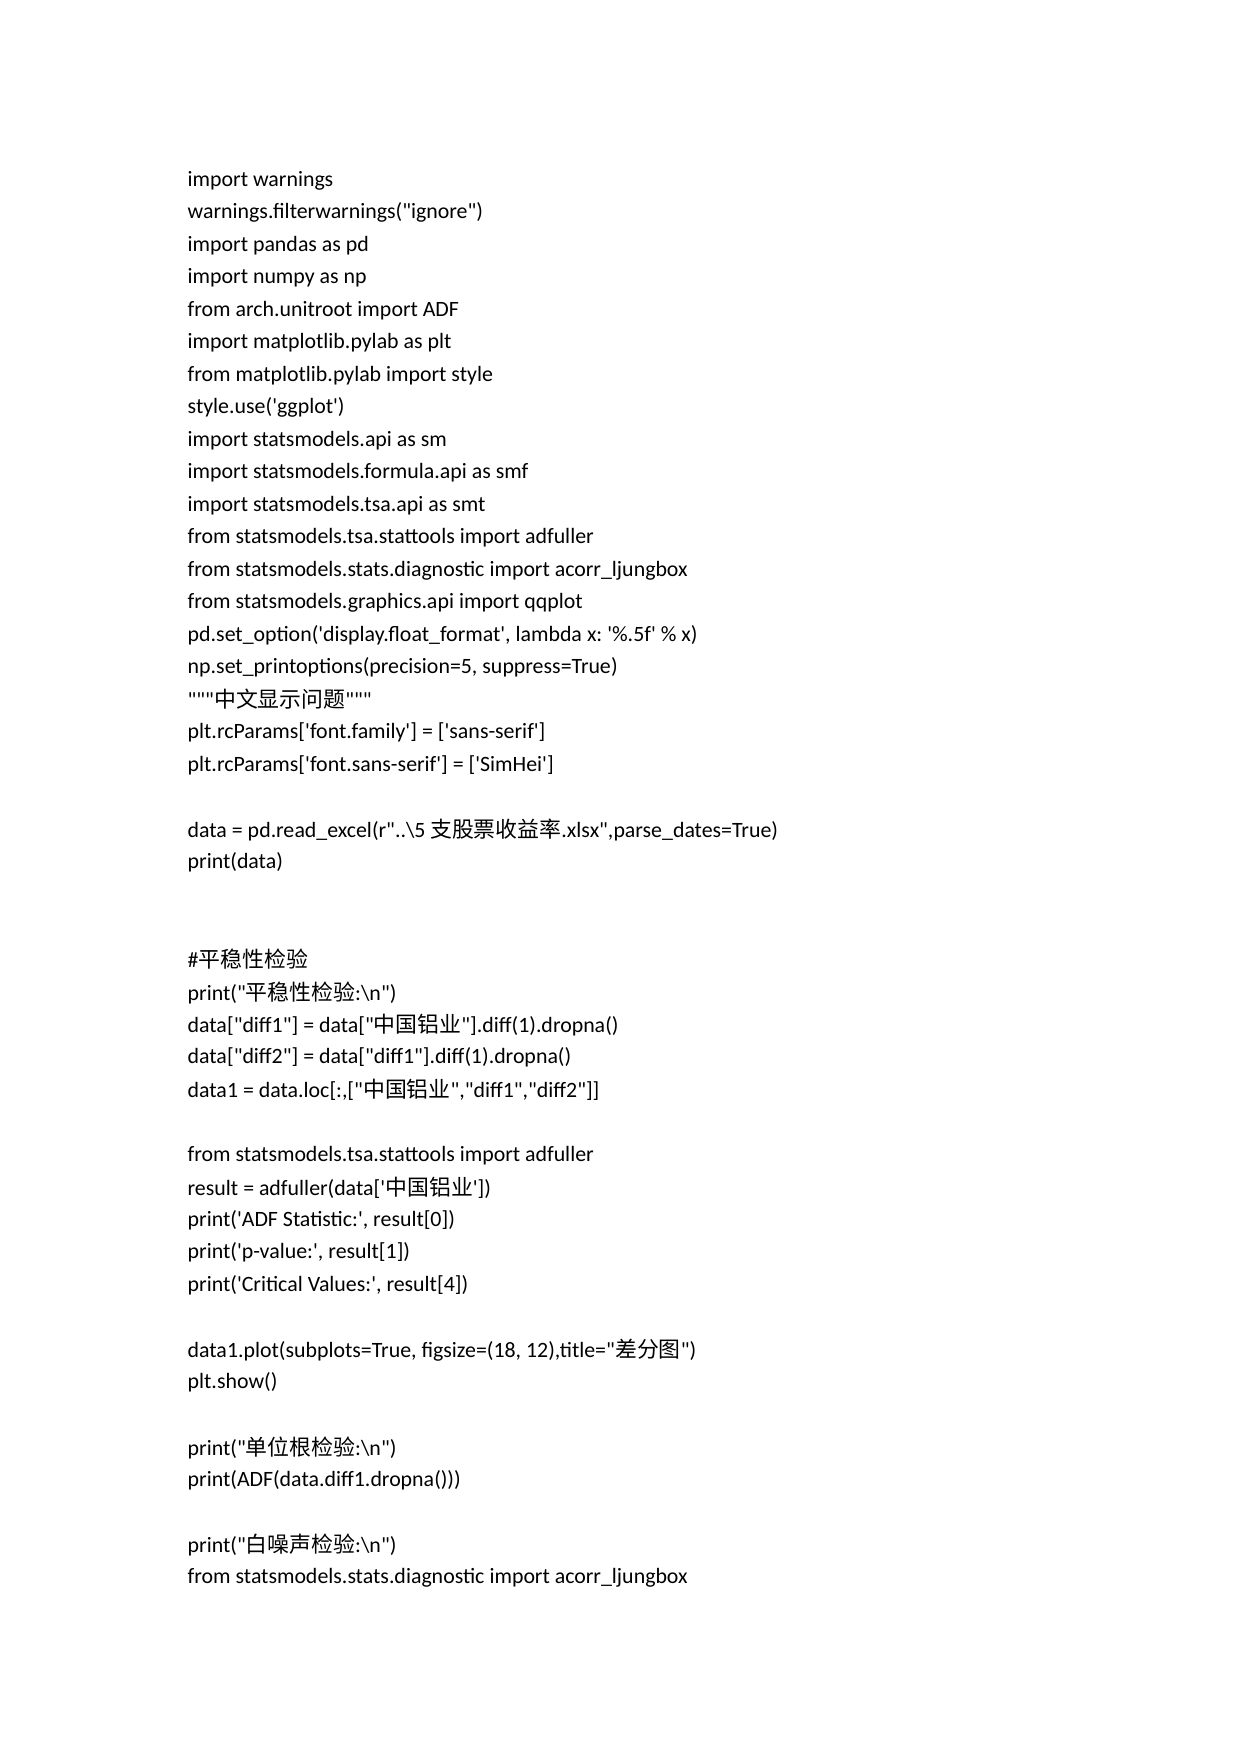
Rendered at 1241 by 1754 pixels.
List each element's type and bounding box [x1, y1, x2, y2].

text [187, 162, 1053, 1592]
